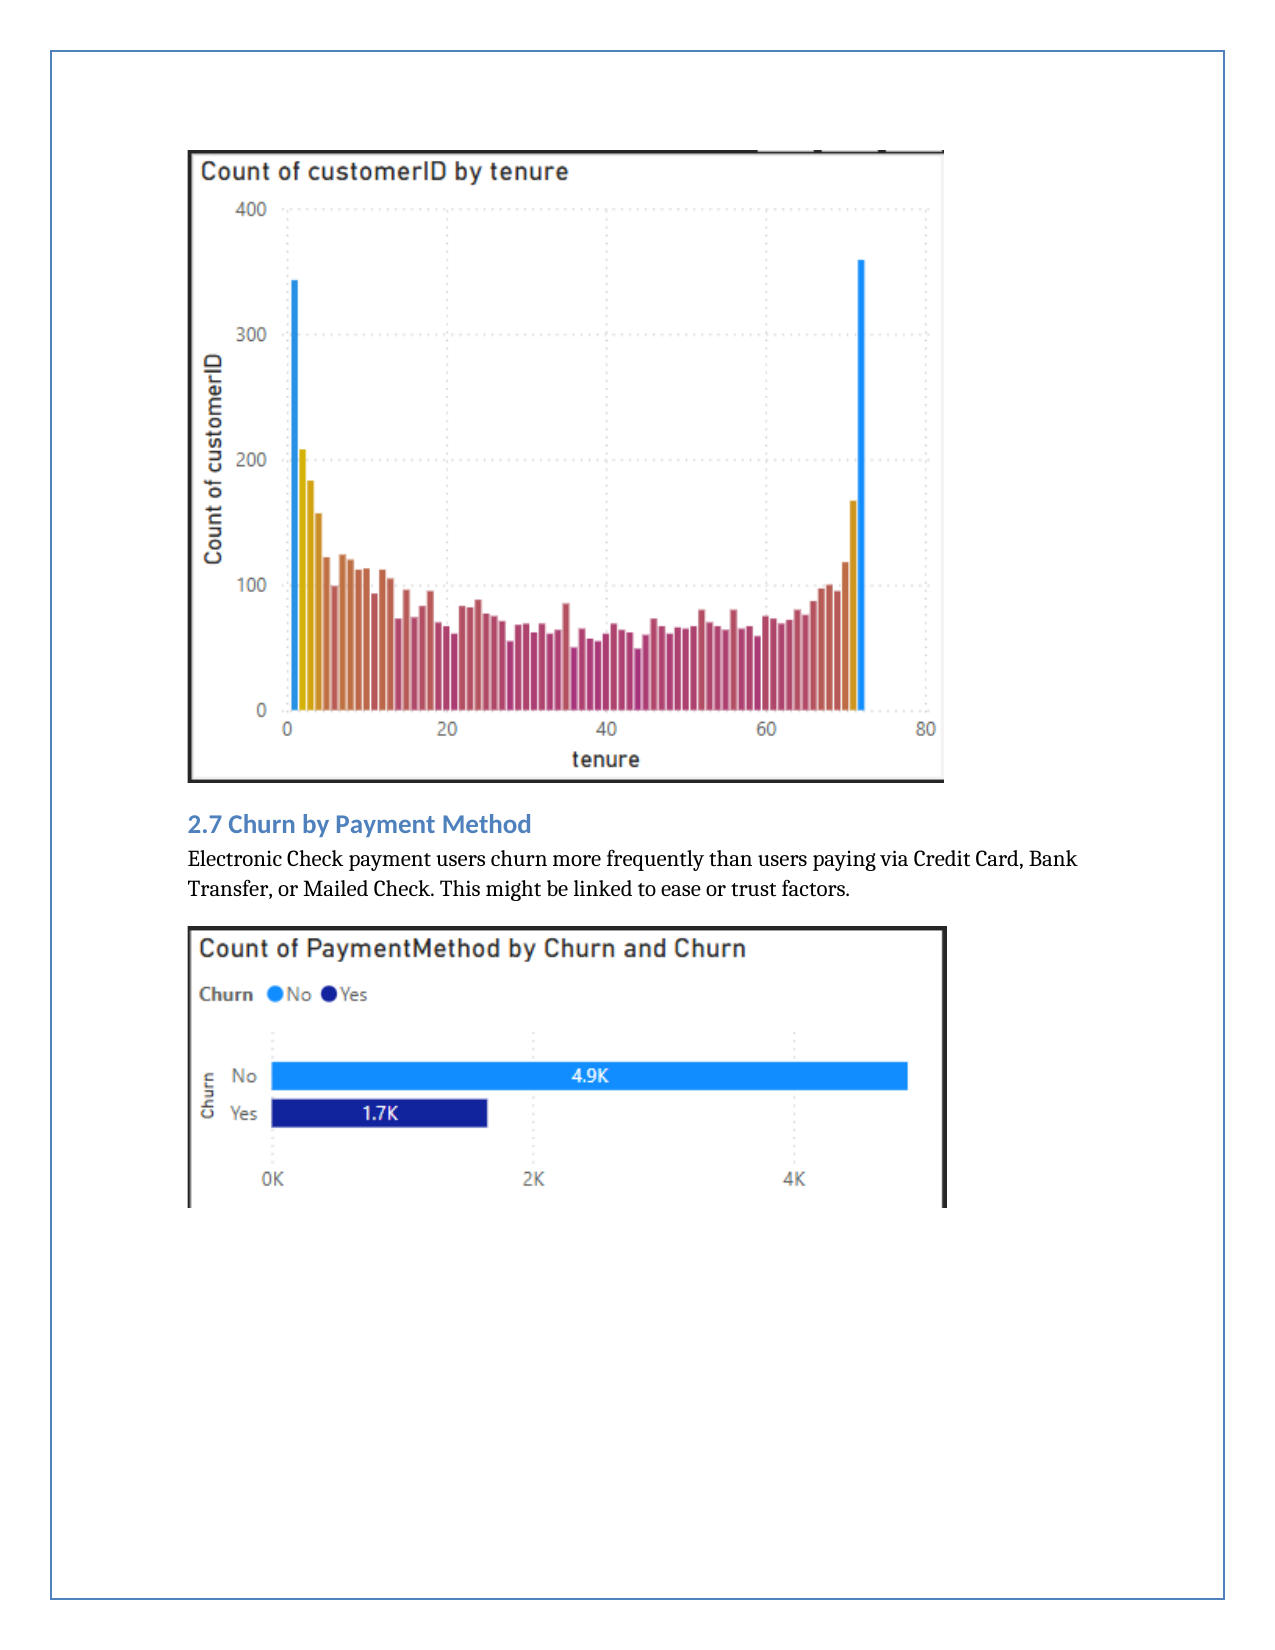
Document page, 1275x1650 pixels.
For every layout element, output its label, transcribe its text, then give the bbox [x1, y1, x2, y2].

picture [187, 926, 947, 1208]
picture [187, 150, 944, 783]
text Electronic Check payment users churn more frequently than users paying via Credit Card, Bank Transfer, or Mailed Check. This might be linked to ease or trust factors. [187, 846, 1087, 902]
subtitle 2.7 Churn by Payment Method [187, 808, 1087, 841]
